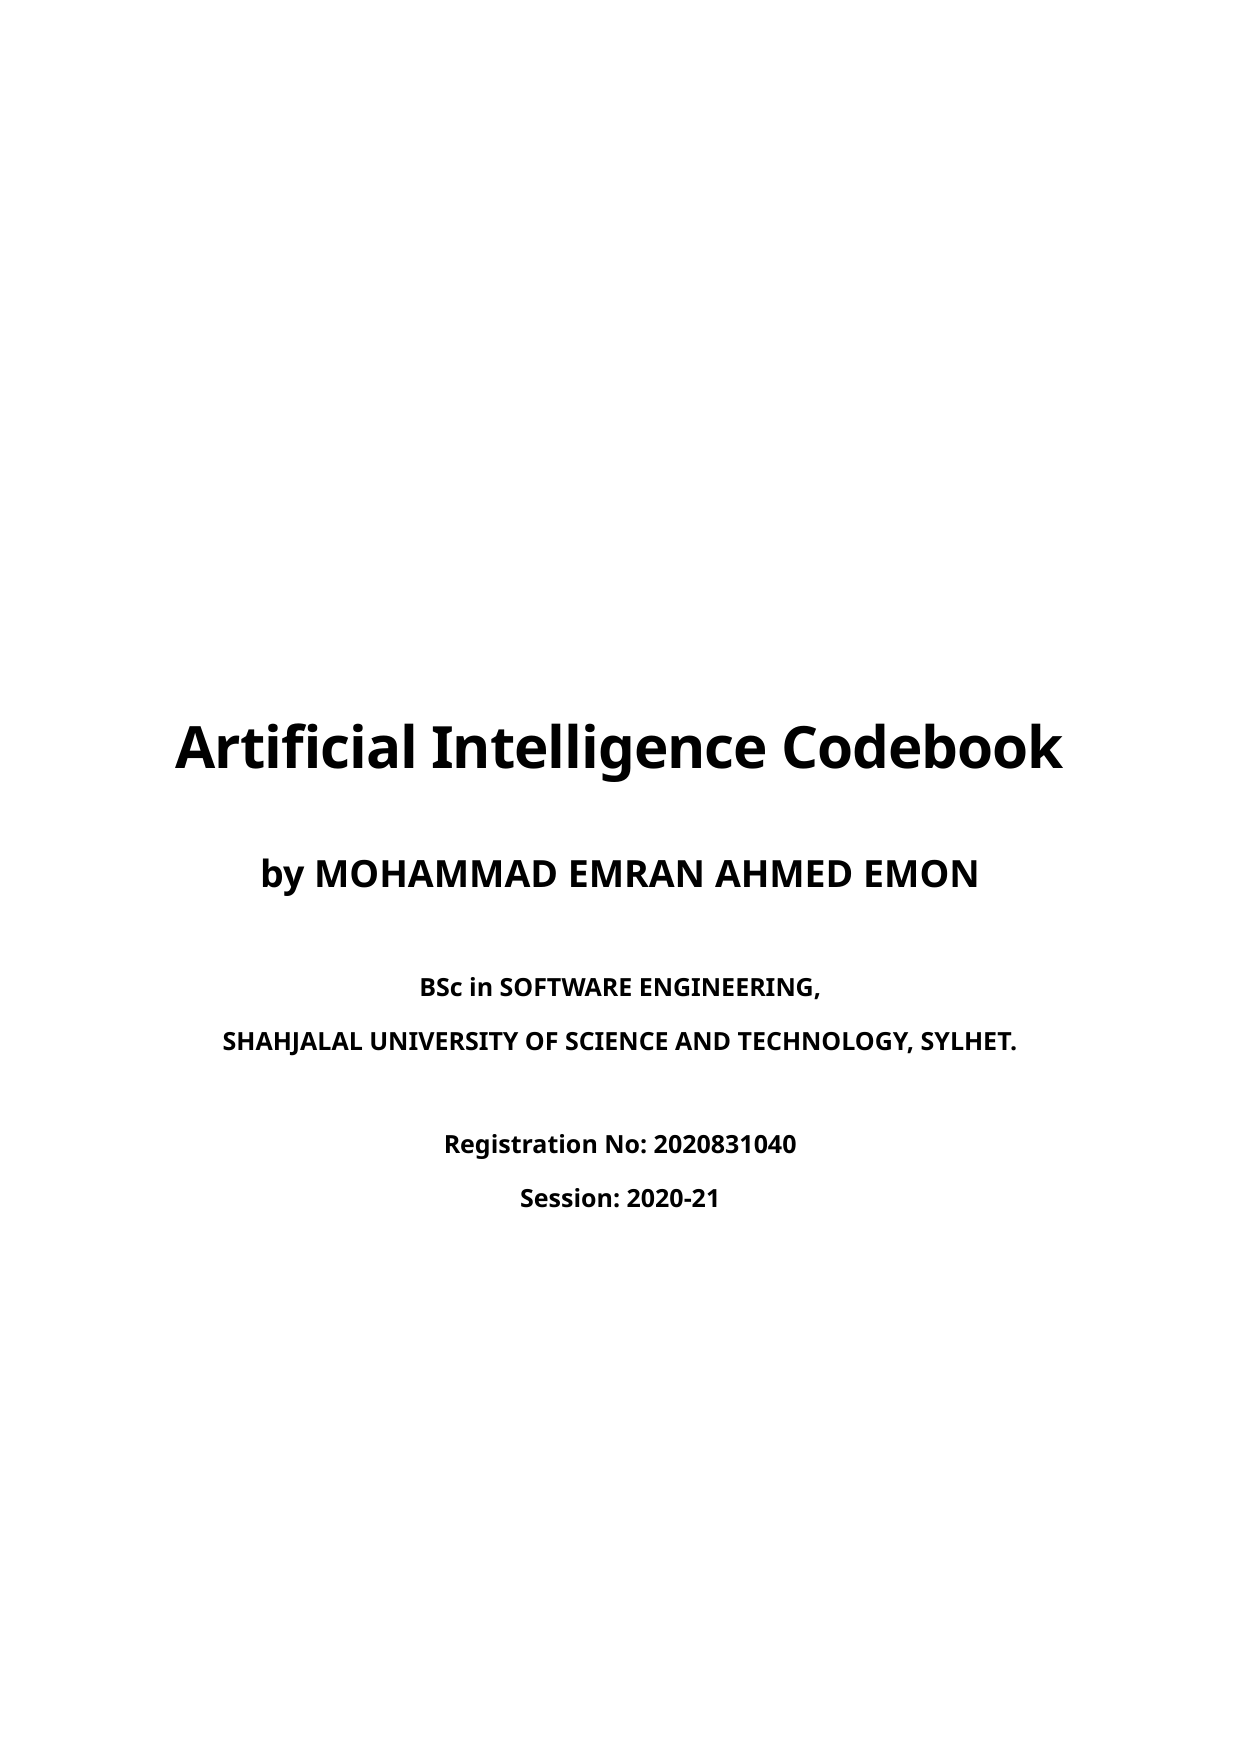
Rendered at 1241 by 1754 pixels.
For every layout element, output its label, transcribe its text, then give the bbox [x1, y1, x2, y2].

text SHAHJALAL UNIVERSITY OF SCIENCE AND TECHNOLOGY, SYLHET. [150, 1023, 1090, 1057]
text BSc in SOFTWARE ENGINEERING, [150, 970, 1090, 1004]
title Artificial Intelligence Codebook [150, 706, 1090, 786]
text Session: 2020-21 [150, 1181, 1090, 1214]
text Registration No: 2020831040 [150, 1127, 1090, 1161]
text by MOHAMMAD EMRAN AHMED EMON [150, 848, 1090, 899]
